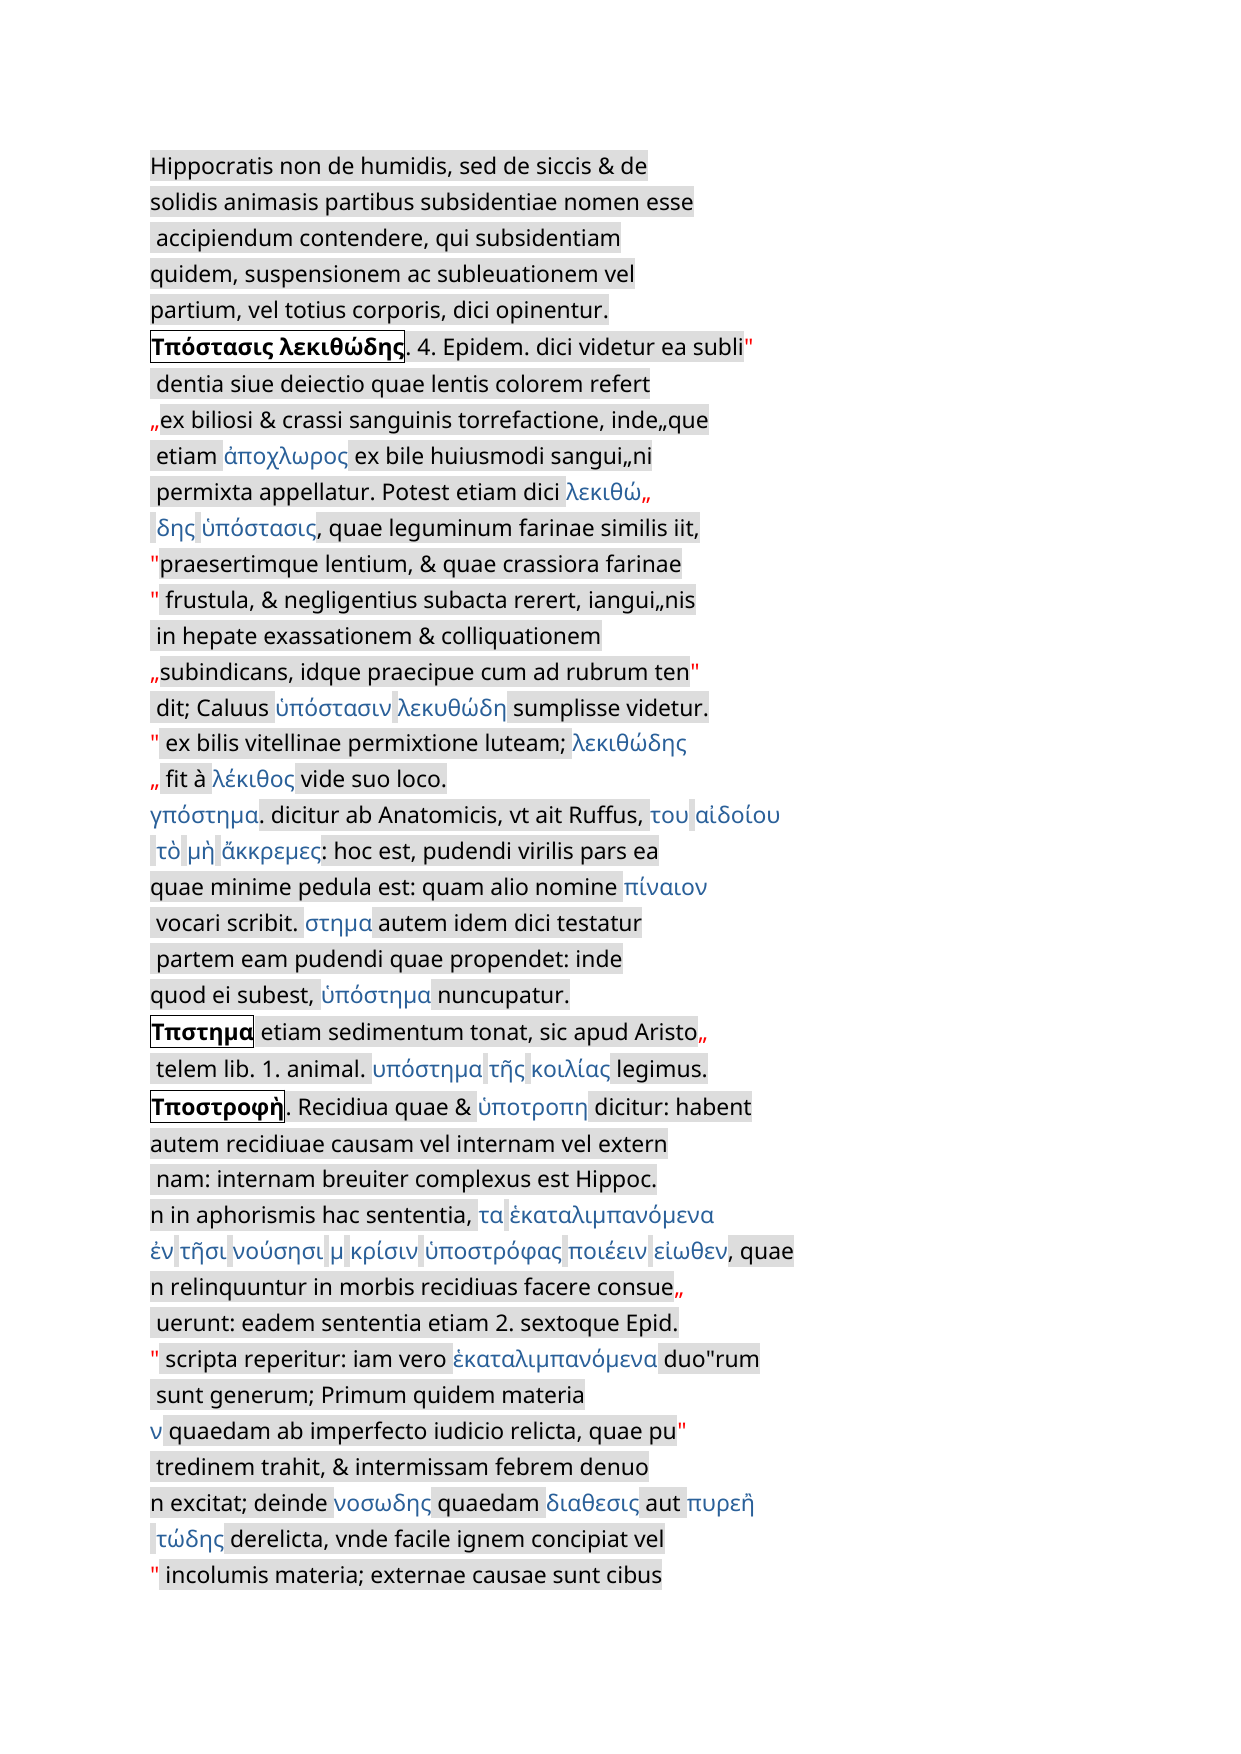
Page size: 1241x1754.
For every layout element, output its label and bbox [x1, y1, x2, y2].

text [150, 150, 1090, 1590]
